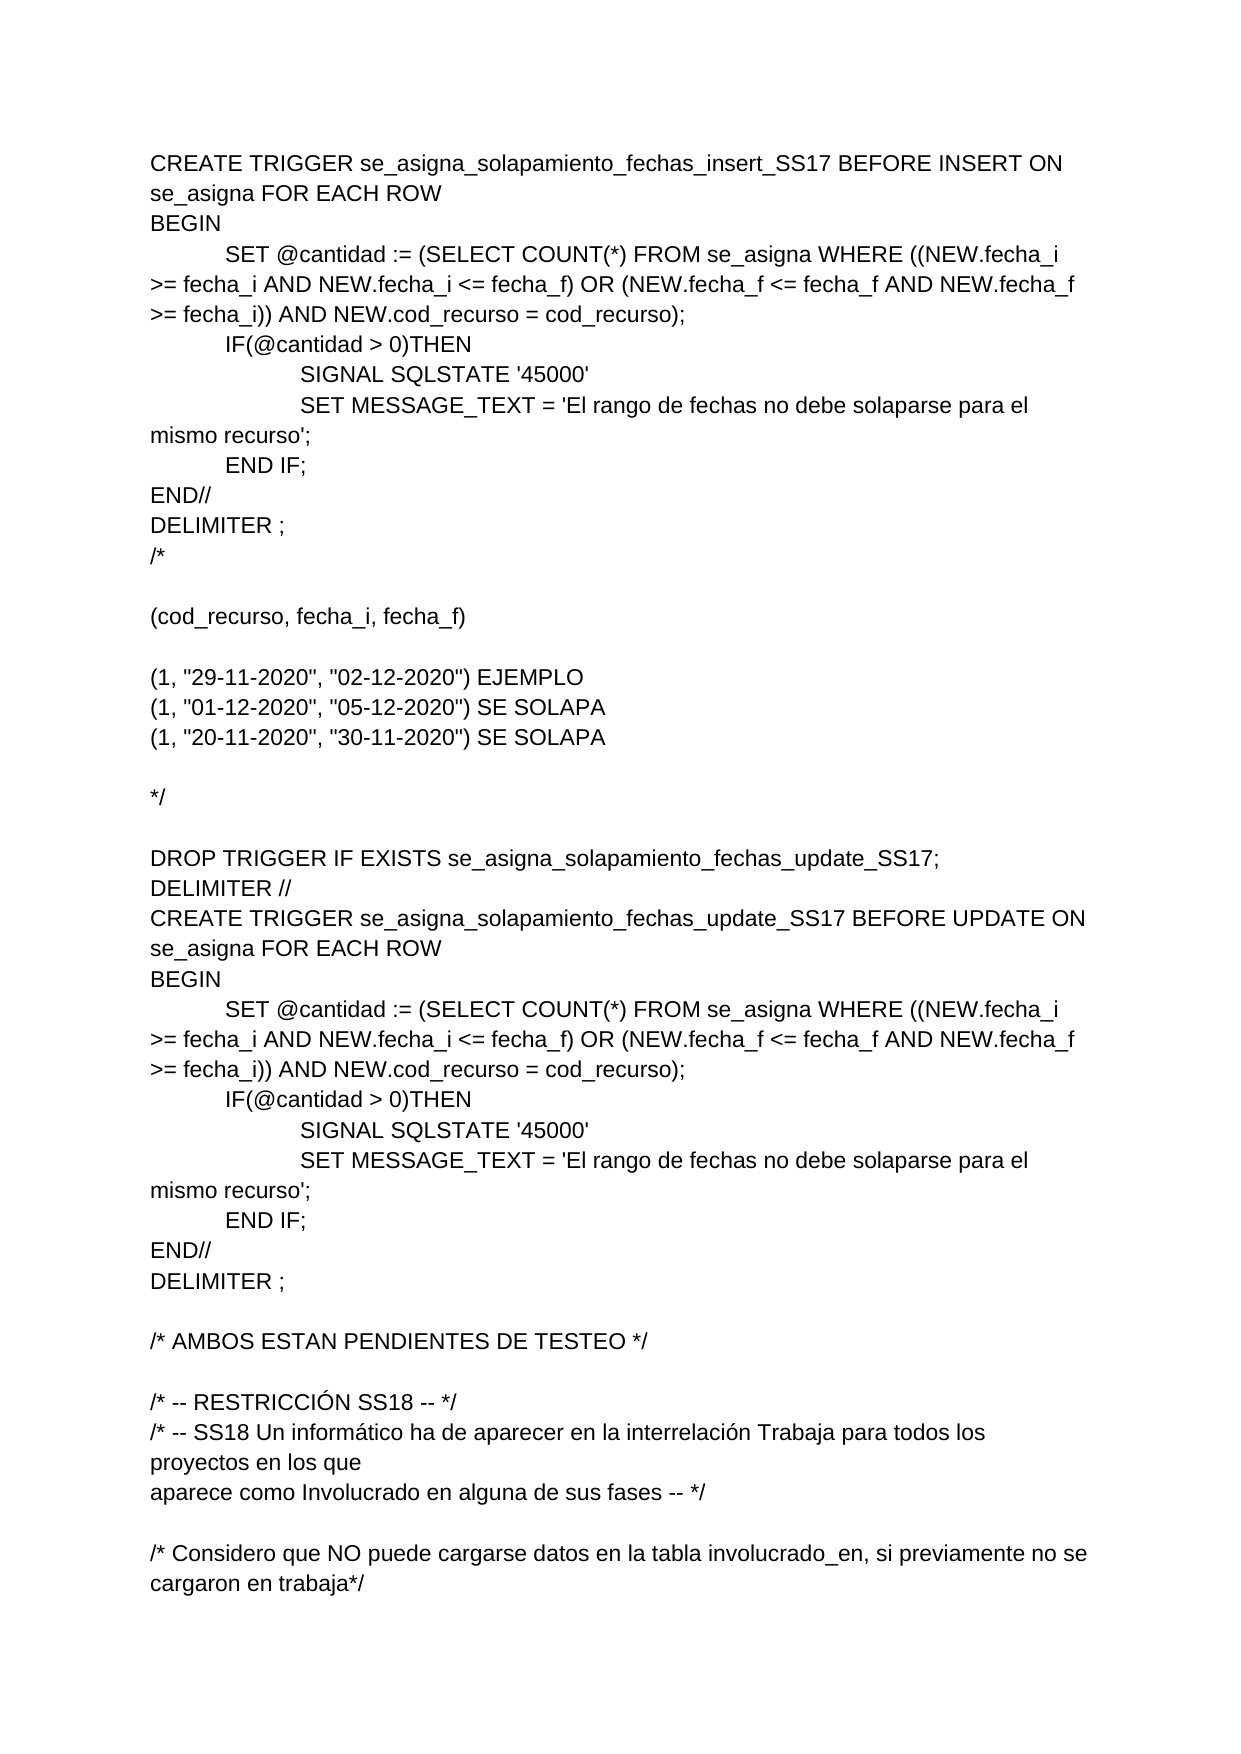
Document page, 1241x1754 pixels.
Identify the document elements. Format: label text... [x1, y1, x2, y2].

text IF(@cantidad > 0)THEN [150, 331, 1090, 358]
text END// [150, 482, 1090, 509]
text (1, "20-11-2020", "30-11-2020") SE SOLAPA [150, 724, 1090, 750]
text SET MESSAGE_TEXT = 'El rango de fechas no debe solaparse para el mismo recurso'; [150, 392, 1090, 448]
text /* -- RESTRICCIÓN SS18 -- */ [150, 1388, 1090, 1415]
text SET MESSAGE_TEXT = 'El rango de fechas no debe solaparse para el mismo recurso'; [150, 1147, 1090, 1203]
text DELIMITER ; [150, 512, 1090, 539]
text (1, "29-11-2020", "02-12-2020") EJEMPLO [150, 663, 1090, 690]
text /* Considero que NO puede cargarse datos en la tabla involucrado_en, si previamente no se cargaron en trabaja*/ [150, 1539, 1090, 1596]
text SET @cantidad := (SELECT COUNT(*) FROM se_asigna WHERE ((NEW.fecha_i >= fecha_i AND NEW.fecha_i <= fecha_f) OR (NEW.fecha_f <= fecha_f AND NEW.fecha_f >= fecha_i)) AND NEW.cod_recurso = cod_recurso); [150, 241, 1090, 327]
text IF(@cantidad > 0)THEN [150, 1086, 1090, 1113]
text DROP TRIGGER IF EXISTS se_asigna_solapamiento_fechas_update_SS17; [150, 845, 1090, 871]
text SIGNAL SQLSTATE '45000' [150, 361, 1090, 388]
text SIGNAL SQLSTATE '45000' [150, 1117, 1090, 1143]
text (cod_recurso, fecha_i, fecha_f) [150, 603, 1090, 629]
text /* -- SS18 Un informático ha de aparecer en la interrelación Trabaja para todos los proyectos en los que [150, 1419, 1090, 1475]
text BEGIN [150, 966, 1090, 992]
text aparece como Involucrado en alguna de sus fases -- */ [150, 1479, 1090, 1506]
text END IF; [150, 1207, 1090, 1234]
text END// [150, 1237, 1090, 1264]
text BEGIN [150, 210, 1090, 237]
text END IF; [150, 452, 1090, 478]
text DELIMITER ; [150, 1268, 1090, 1294]
text */ [150, 784, 1090, 811]
text CREATE TRIGGER se_asigna_solapamiento_fechas_update_SS17 BEFORE UPDATE ON se_asigna FOR EACH ROW [150, 905, 1090, 962]
text DELIMITER // [150, 875, 1090, 901]
text SET @cantidad := (SELECT COUNT(*) FROM se_asigna WHERE ((NEW.fecha_i >= fecha_i AND NEW.fecha_i <= fecha_f) OR (NEW.fecha_f <= fecha_f AND NEW.fecha_f >= fecha_i)) AND NEW.cod_recurso = cod_recurso); [150, 996, 1090, 1083]
text /* [150, 543, 1090, 569]
text /* AMBOS ESTAN PENDIENTES DE TESTEO */ [150, 1328, 1090, 1354]
text (1, "01-12-2020", "05-12-2020") SE SOLAPA [150, 694, 1090, 720]
text CREATE TRIGGER se_asigna_solapamiento_fechas_insert_SS17 BEFORE INSERT ON se_asigna FOR EACH ROW [150, 150, 1090, 207]
